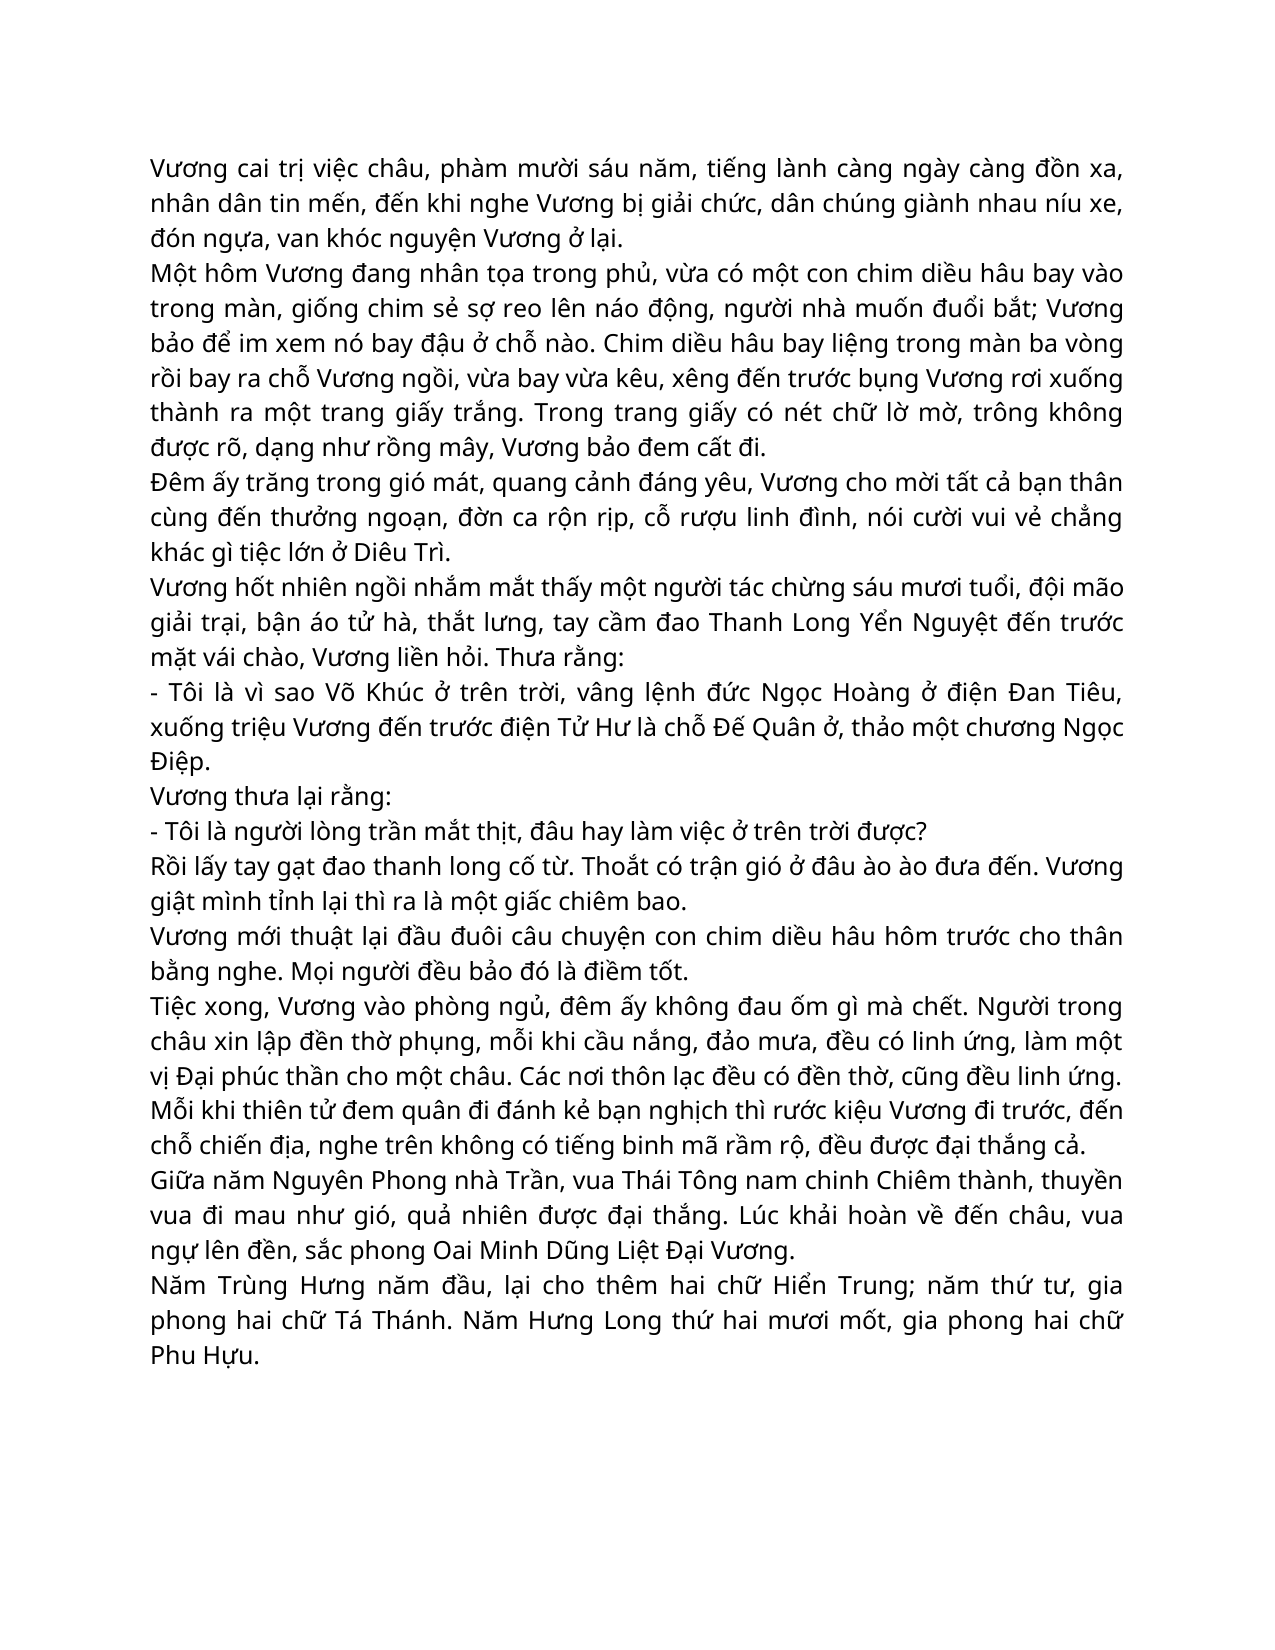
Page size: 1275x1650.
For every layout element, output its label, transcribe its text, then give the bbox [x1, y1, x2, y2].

text Năm Trùng Hưng năm đầu, lại cho thêm hai chữ Hiển Trung; năm thứ tư, gia phong hai chữ Tá Thánh. Năm Hưng Long thứ hai mươi mốt, gia phong hai chữ Phu Hựu. [150, 1267, 1125, 1371]
text Đêm ấy trăng trong gió mát, quang cảnh đáng yêu, Vương cho mời tất cả bạn thân cùng đến thưởng ngoạn, đờn ca rộn rịp, cỗ rượu linh đình, nói cười vui vẻ chẳng khác gì tiệc lớn ở Diêu Trì. [150, 464, 1125, 569]
text Vương cai trị việc châu, phàm mười sáu năm, tiếng lành càng ngày càng đồn xa, nhân dân tin mến, đến khi nghe Vương bị giải chức, dân chúng giành nhau níu xe, đón ngựa, van khóc nguyện Vương ở lại. [150, 150, 1125, 255]
text Rồi lấy tay gạt đao thanh long cố từ. Thoắt có trận gió ở đâu ào ào đưa đến. Vương giật mình tỉnh lại thì ra là một giấc chiêm bao. [150, 848, 1125, 918]
text - Tôi là người lòng trần mắt thịt, đâu hay làm việc ở trên trời được? [150, 813, 1125, 848]
text Vương hốt nhiên ngồi nhắm mắt thấy một người tác chừng sáu mươi tuổi, đội mão giải trại, bận áo tử hà, thắt lưng, tay cầm đao Thanh Long Yển Nguyệt đến trước mặt vái chào, Vương liền hỏi. Thưa rằng: [150, 569, 1125, 673]
text Mỗi khi thiên tử đem quân đi đánh kẻ bạn nghịch thì rước kiệu Vương đi trước, đến chỗ chiến địa, nghe trên không có tiếng binh mã rầm rộ, đều được đại thắng cả. [150, 1092, 1125, 1162]
text Tiệc xong, Vương vào phòng ngủ, đêm ấy không đau ốm gì mà chết. Người trong châu xin lập đền thờ phụng, mỗi khi cầu nắng, đảo mưa, đều có linh ứng, làm một vị Đại phúc thần cho một châu. Các nơi thôn lạc đều có đền thờ, cũng đều linh ứng. [150, 987, 1125, 1092]
text Vương thưa lại rằng: [150, 778, 1125, 813]
text Một hôm Vương đang nhân tọa trong phủ, vừa có một con chim diều hâu bay vào trong màn, giống chim sẻ sợ reo lên náo động, người nhà muốn đuổi bắt; Vương bảo để im xem nó bay đậu ở chỗ nào. Chim diều hâu bay liệng trong màn ba vòng rồi bay ra chỗ Vương ngồi, vừa bay vừa kêu, xêng đến trước bụng Vương rơi xuống thành ra một trang giấy trắng. Trong trang giấy có nét chữ lờ mờ, trông không được rõ, dạng như rồng mây, Vương bảo đem cất đi. [150, 255, 1125, 464]
text Vương mới thuật lại đầu đuôi câu chuyện con chim diều hâu hôm trước cho thân bằng nghe. Mọi người đều bảo đó là điềm tốt. [150, 918, 1125, 987]
text - Tôi là vì sao Võ Khúc ở trên trời, vâng lệnh đức Ngọc Hoàng ở điện Đan Tiêu, xuống triệu Vương đến trước điện Tử Hư là chỗ Đế Quân ở, thảo một chương Ngọc Điệp. [150, 673, 1125, 778]
text Giữa năm Nguyên Phong nhà Trần, vua Thái Tông nam chinh Chiêm thành, thuyền vua đi mau như gió, quả nhiên được đại thắng. Lúc khải hoàn về đến châu, vua ngự lên đền, sắc phong Oai Minh Dũng Liệt Đại Vương. [150, 1162, 1125, 1267]
